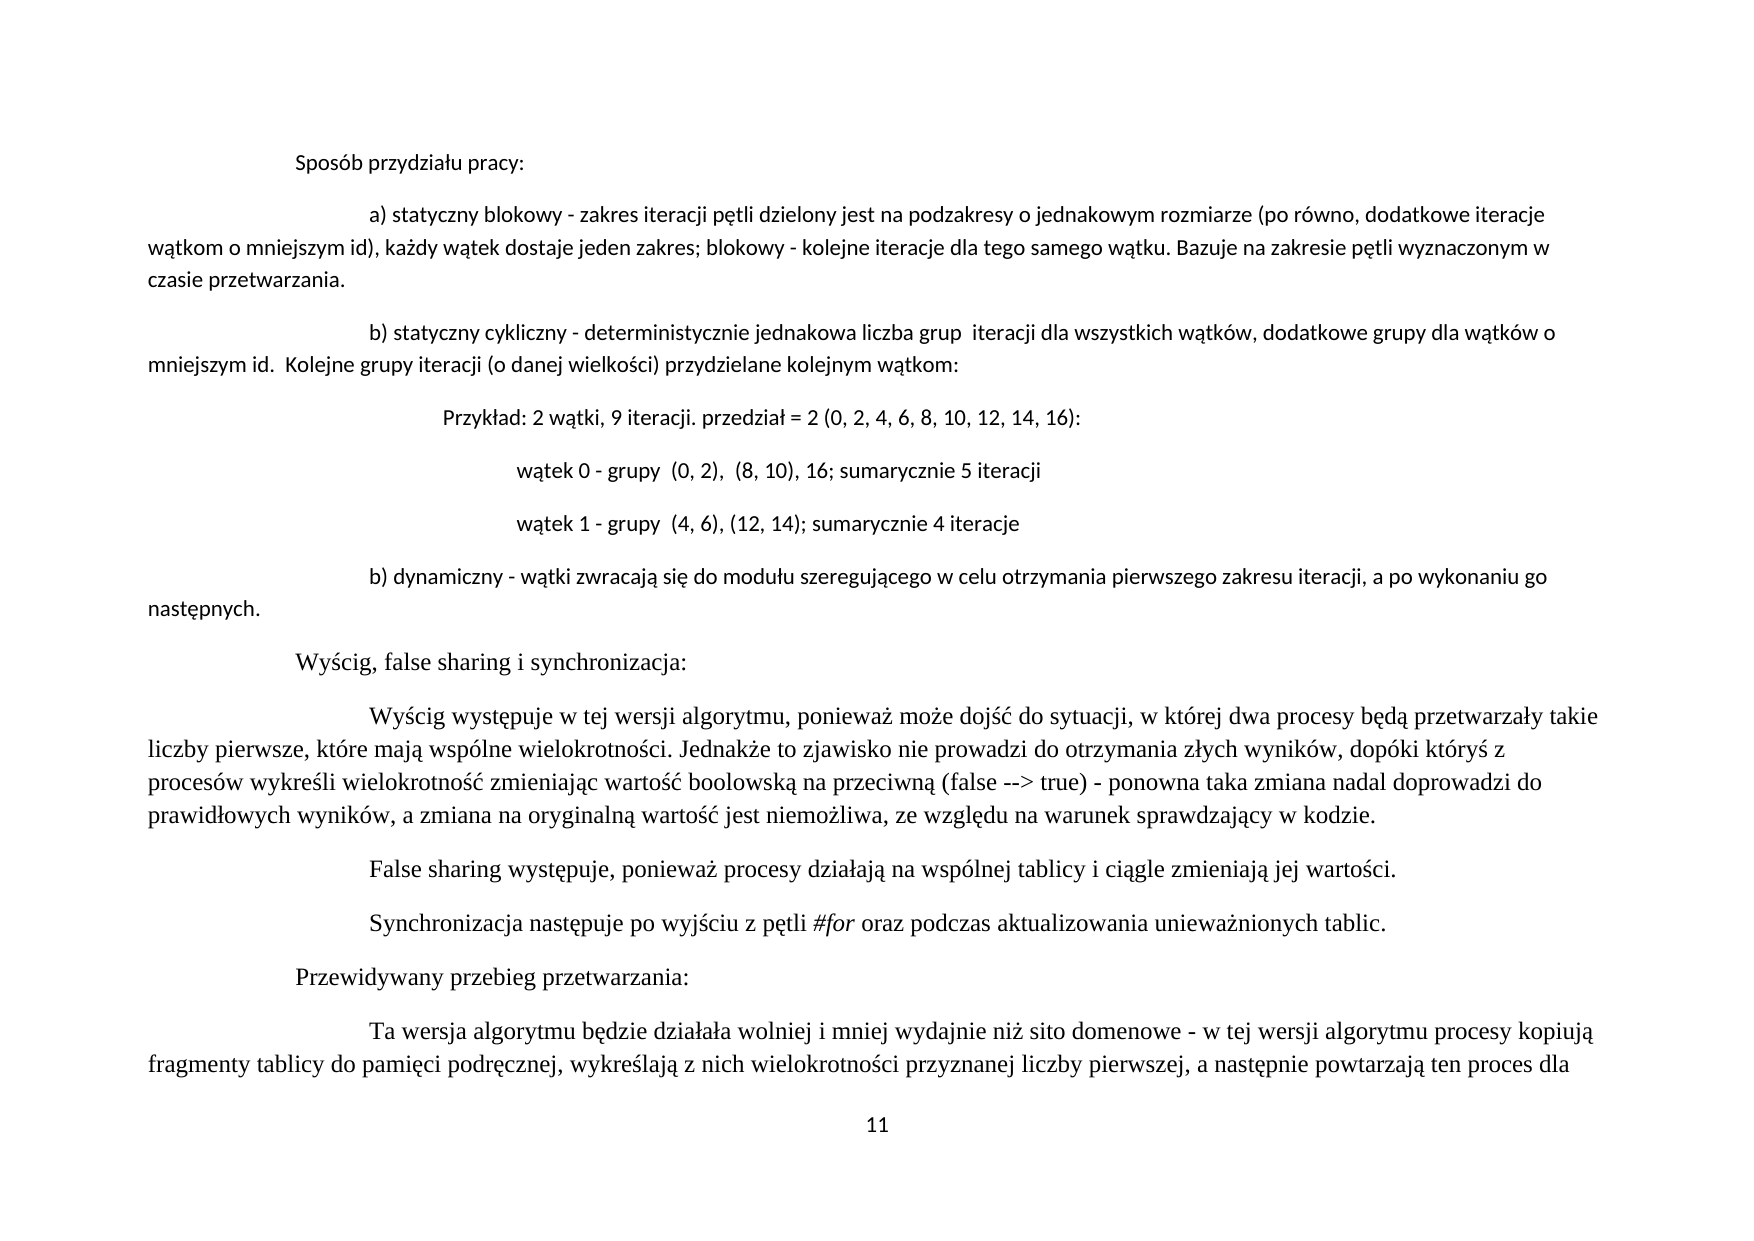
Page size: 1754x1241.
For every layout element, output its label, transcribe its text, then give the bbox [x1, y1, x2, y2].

text Wyścig występuje w tej wersji algorytmu, ponieważ może dojść do sytuacji, w której dwa procesy będą przetwarzały takie liczby pierwsze, które mają wspólne wielokrotności. Jednakże to zjawisko nie prowadzi do otrzymania złych wyników, dopóki któryś z procesów wykreśli wielokrotność zmieniając wartość boolowską na przeciwną (false --> true) - ponowna taka zmiana nadal doprowadzi do prawidłowych wyników, a zmiana na oryginalną wartość jest niemożliwa, ze względu na warunek sprawdzający w kodzie. [148, 701, 1606, 829]
text Sposób przydziału pracy: [148, 148, 1606, 176]
text False sharing występuje, ponieważ procesy działają na wspólnej tablicy i ciągle zmieniają jej wartości. [148, 854, 1606, 883]
text Wyścig, false sharing i synchronizacja: [148, 647, 1606, 676]
text b) statyczny cykliczny - deterministycznie jednakowa liczba grup iteracji dla wszystkich wątków, dodatkowe grupy dla wątków o mniejszym id. Kolejne grupy iteracji (o danej wielkości) przydzielane kolejnym wątkom: [148, 318, 1606, 378]
text Przykład: 2 wątki, 9 iteracji. przedział = 2 (0, 2, 4, 6, 8, 10, 12, 14, 16): [148, 403, 1606, 431]
text wątek 1 - grupy (4, 6), (12, 14); sumarycznie 4 iteracje [148, 509, 1606, 537]
text b) dynamiczny - wątki zwracają się do modułu szeregującego w celu otrzymania pierwszego zakresu iteracji, a po wykonaniu go następnych. [148, 562, 1606, 622]
text wątek 0 - grupy (0, 2), (8, 10), 16; sumarycznie 5 iteracji [148, 456, 1606, 484]
text Synchronizacja następuje po wyjściu z pętli #for oraz podczas aktualizowania unieważnionych tablic. [148, 908, 1606, 937]
text Przewidywany przebieg przetwarzania: [148, 962, 1606, 991]
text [148, 1016, 1606, 1078]
text a) statyczny blokowy - zakres iteracji pętli dzielony jest na podzakresy o jednakowym rozmiarze (po równo, dodatkowe iteracje wątkom o mniejszym id), każdy wątek dostaje jeden zakres; blokowy - kolejne iteracje dla tego samego wątku. Bazuje na zakresie pętli wyznaczonym w czasie przetwarzania. [148, 201, 1606, 293]
